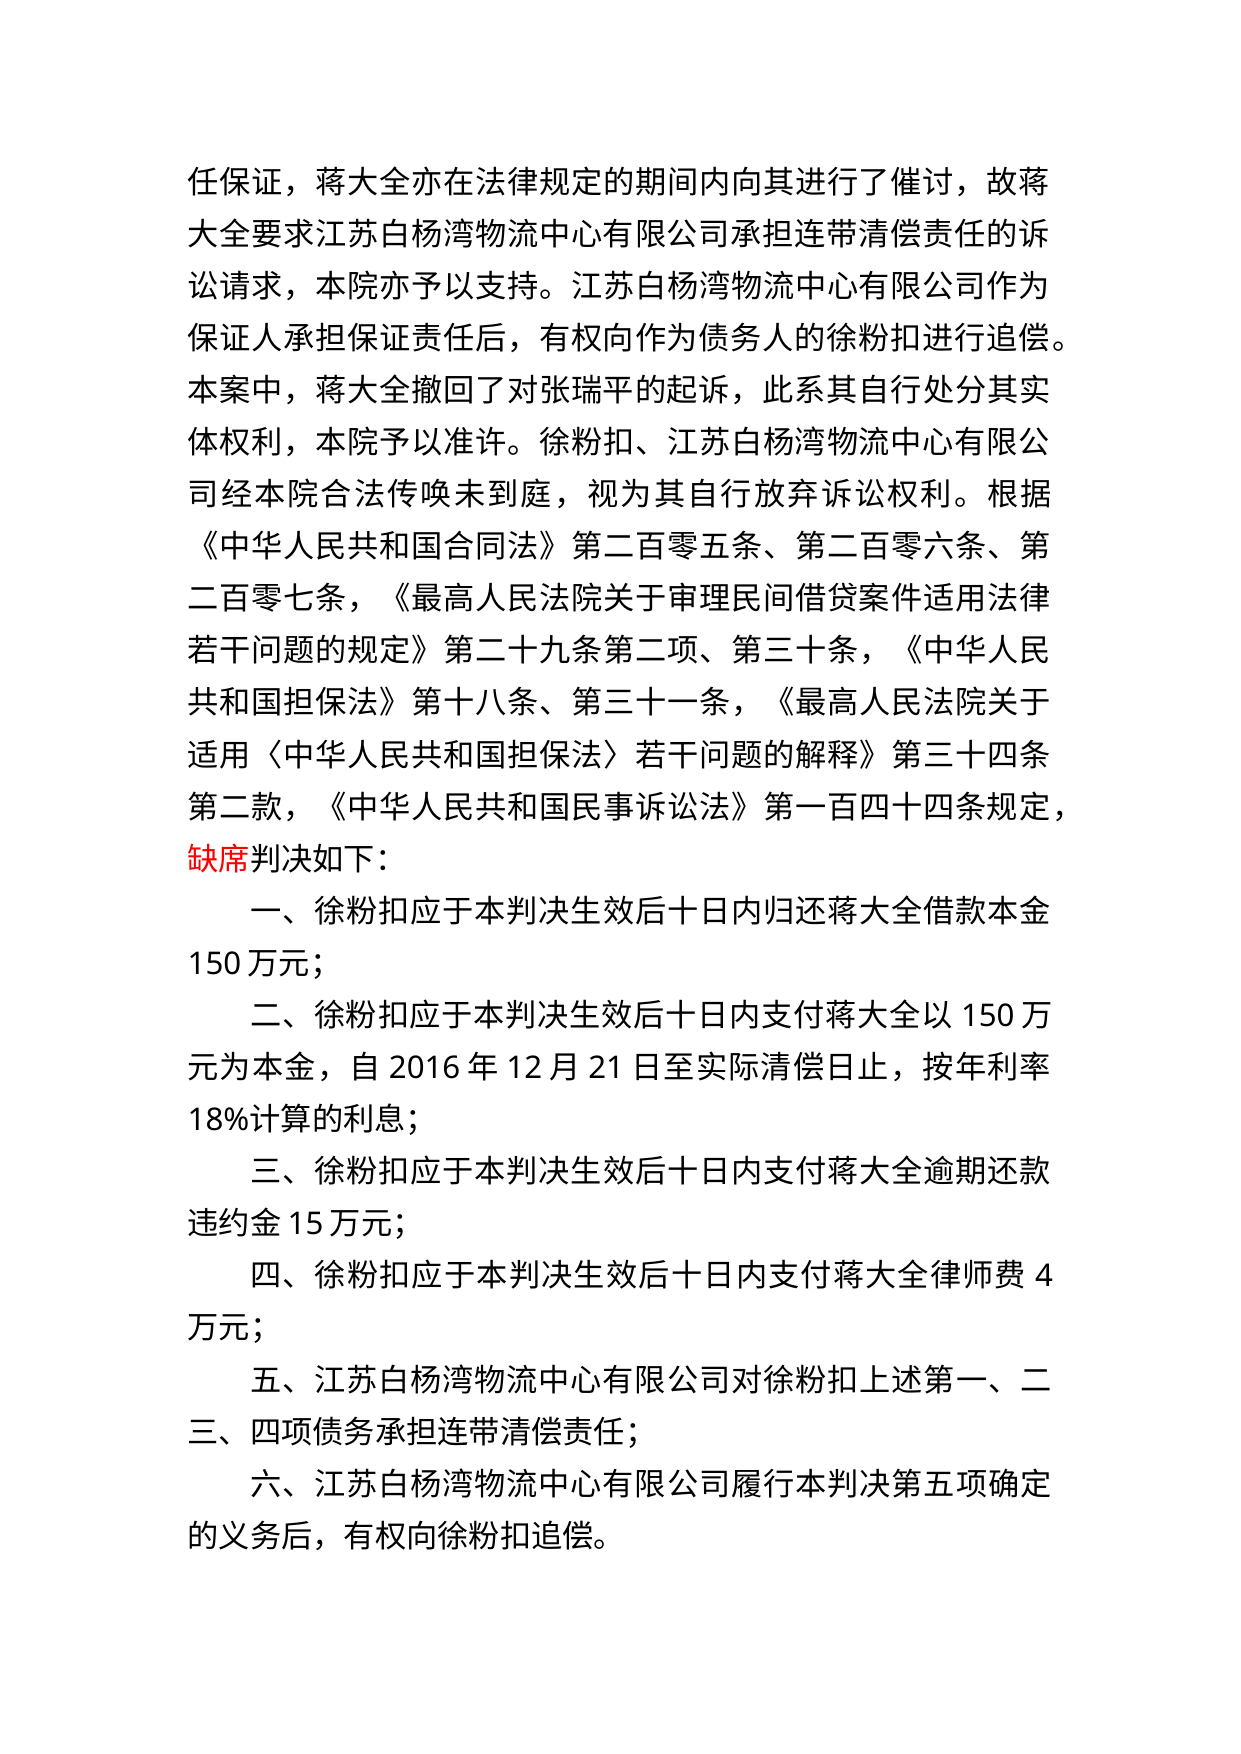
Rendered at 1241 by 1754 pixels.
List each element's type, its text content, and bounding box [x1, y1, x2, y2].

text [187, 150, 1053, 879]
text 二、徐粉扣应于本判决生效后十日内支付蒋大全以150万元为本金，自2016年12月21日至实际清偿日止，按年利率18%计算的利息； [187, 983, 1053, 1139]
text 一、徐粉扣应于本判决生效后十日内归还蒋大全借款本金150万元； [187, 879, 1053, 983]
text 四、徐粉扣应于本判决生效后十日内支付蒋大全律师费4万元； [187, 1244, 1053, 1348]
text 六、江苏白杨湾物流中心有限公司履行本判决第五项确定的义务后，有权向徐粉扣追偿。 [187, 1452, 1053, 1556]
text 三、徐粉扣应于本判决生效后十日内支付蒋大全逾期还款违约金15万元； [187, 1139, 1053, 1244]
text 五、江苏白杨湾物流中心有限公司对徐粉扣上述第一、二、三、四项债务承担连带清偿责任； [187, 1348, 1053, 1452]
